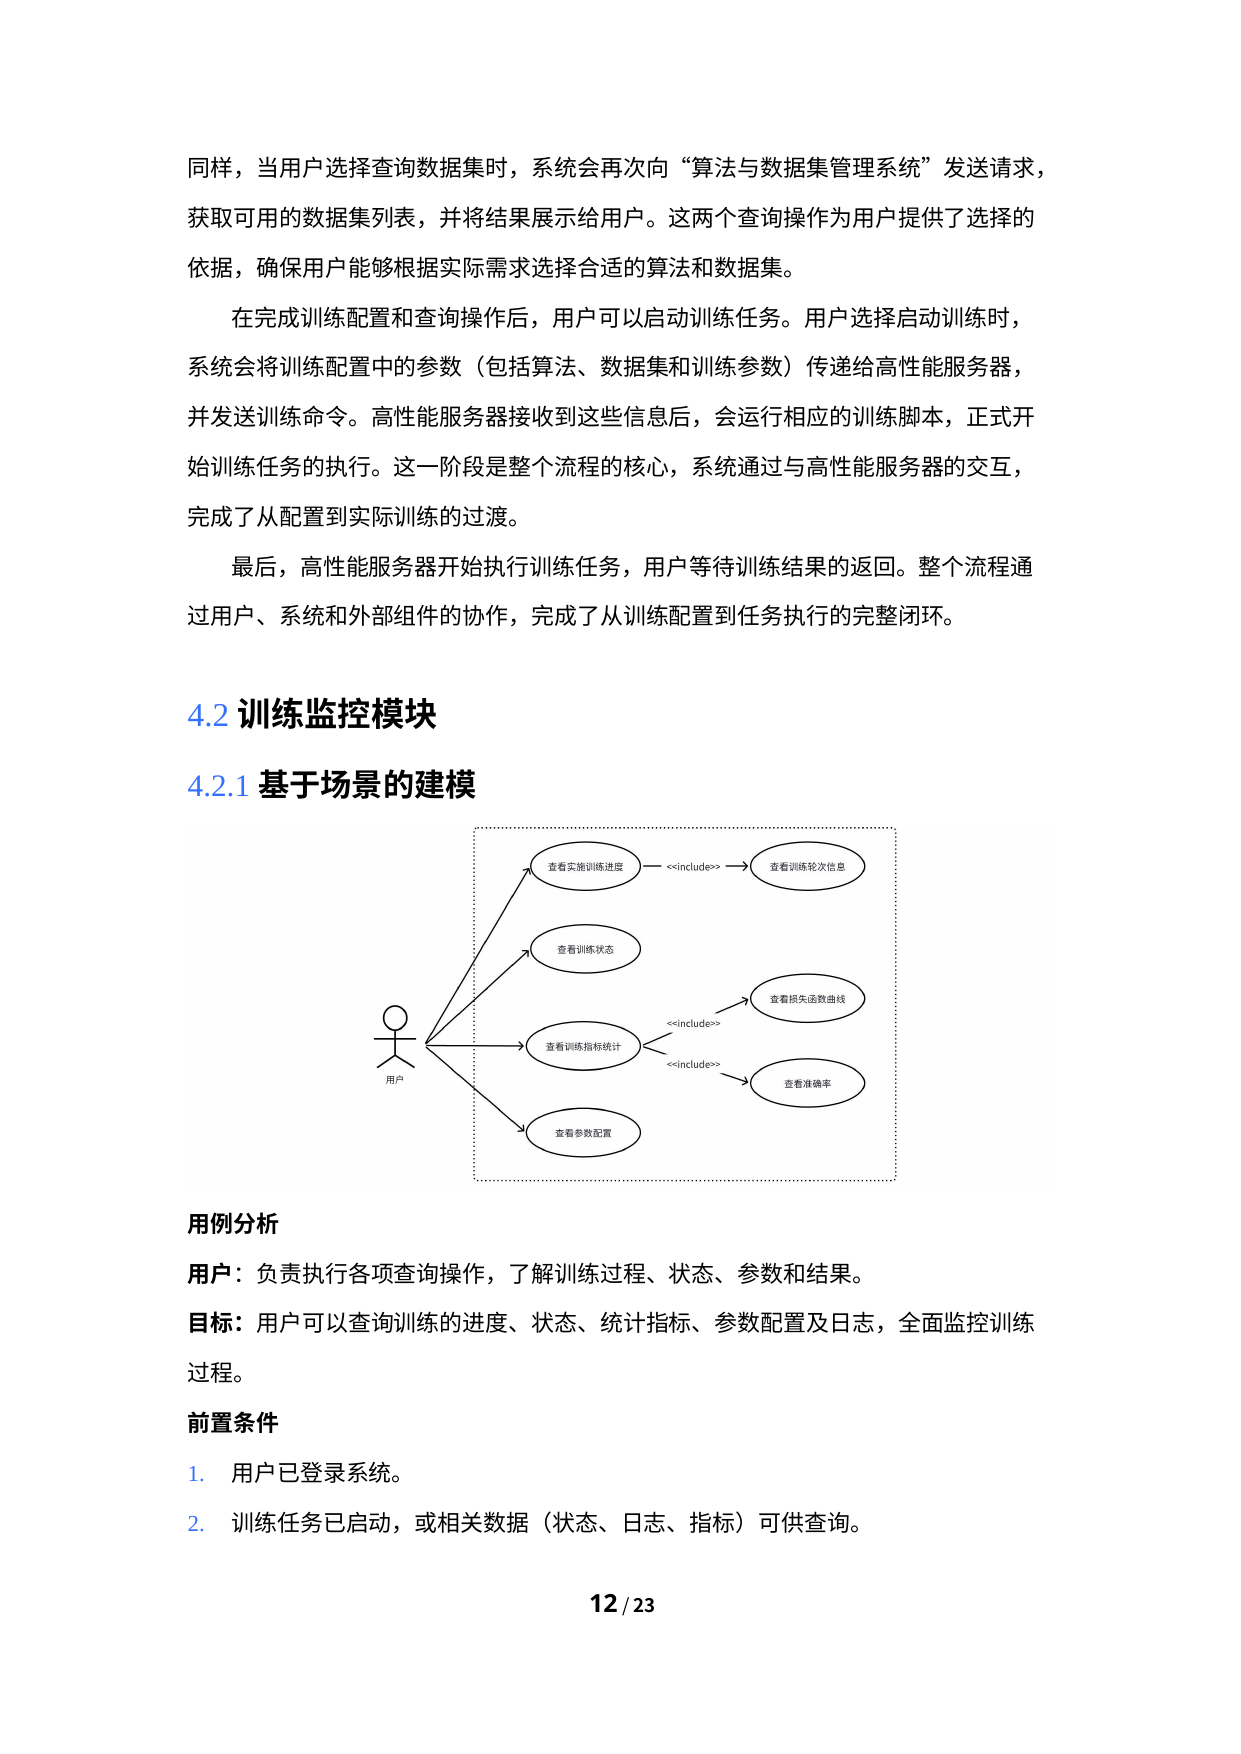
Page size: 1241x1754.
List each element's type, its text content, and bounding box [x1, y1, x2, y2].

list 用户已登录系统。 [187, 1454, 1053, 1488]
text 在完成训练配置和查询操作后，用户可以启动训练任务。用户选择启动训练时，系统会将训练配置中的参数（包括算法、数据集和训练参数）传递给高性能服务器，并发送训练命令。高性能服务器接收到这些信息后，会运行相应的训练脚本，正式开始训练任务的执行。这一阶段是整个流程的核心，系统通过与高性能服务器的交互，完成了从配置到实际训练的过渡。 [187, 299, 1053, 532]
text 用例分析 [187, 1206, 1053, 1239]
text 用户：负责执行各项查询操作，了解训练过程、状态、参数和结果。 [187, 1255, 1053, 1289]
text 目标：用户可以查询训练的进度、状态、统计指标、参数配置及日志，全面监控训练过程。 [187, 1305, 1053, 1388]
picture [188, 827, 1052, 1190]
text 4.2 训练监控模块 [187, 687, 1053, 736]
list 训练任务已启动，或相关数据（状态、日志、指标）可供查询。 [187, 1504, 1053, 1538]
text 最后，高性能服务器开始执行训练任务，用户等待训练结果的返回。整个流程通过用户、系统和外部组件的协作，完成了从训练配置到任务执行的完整闭环。 [187, 548, 1053, 631]
text 前置条件 [187, 1405, 1053, 1438]
text 4.2.1 基于场景的建模 [187, 760, 1053, 805]
